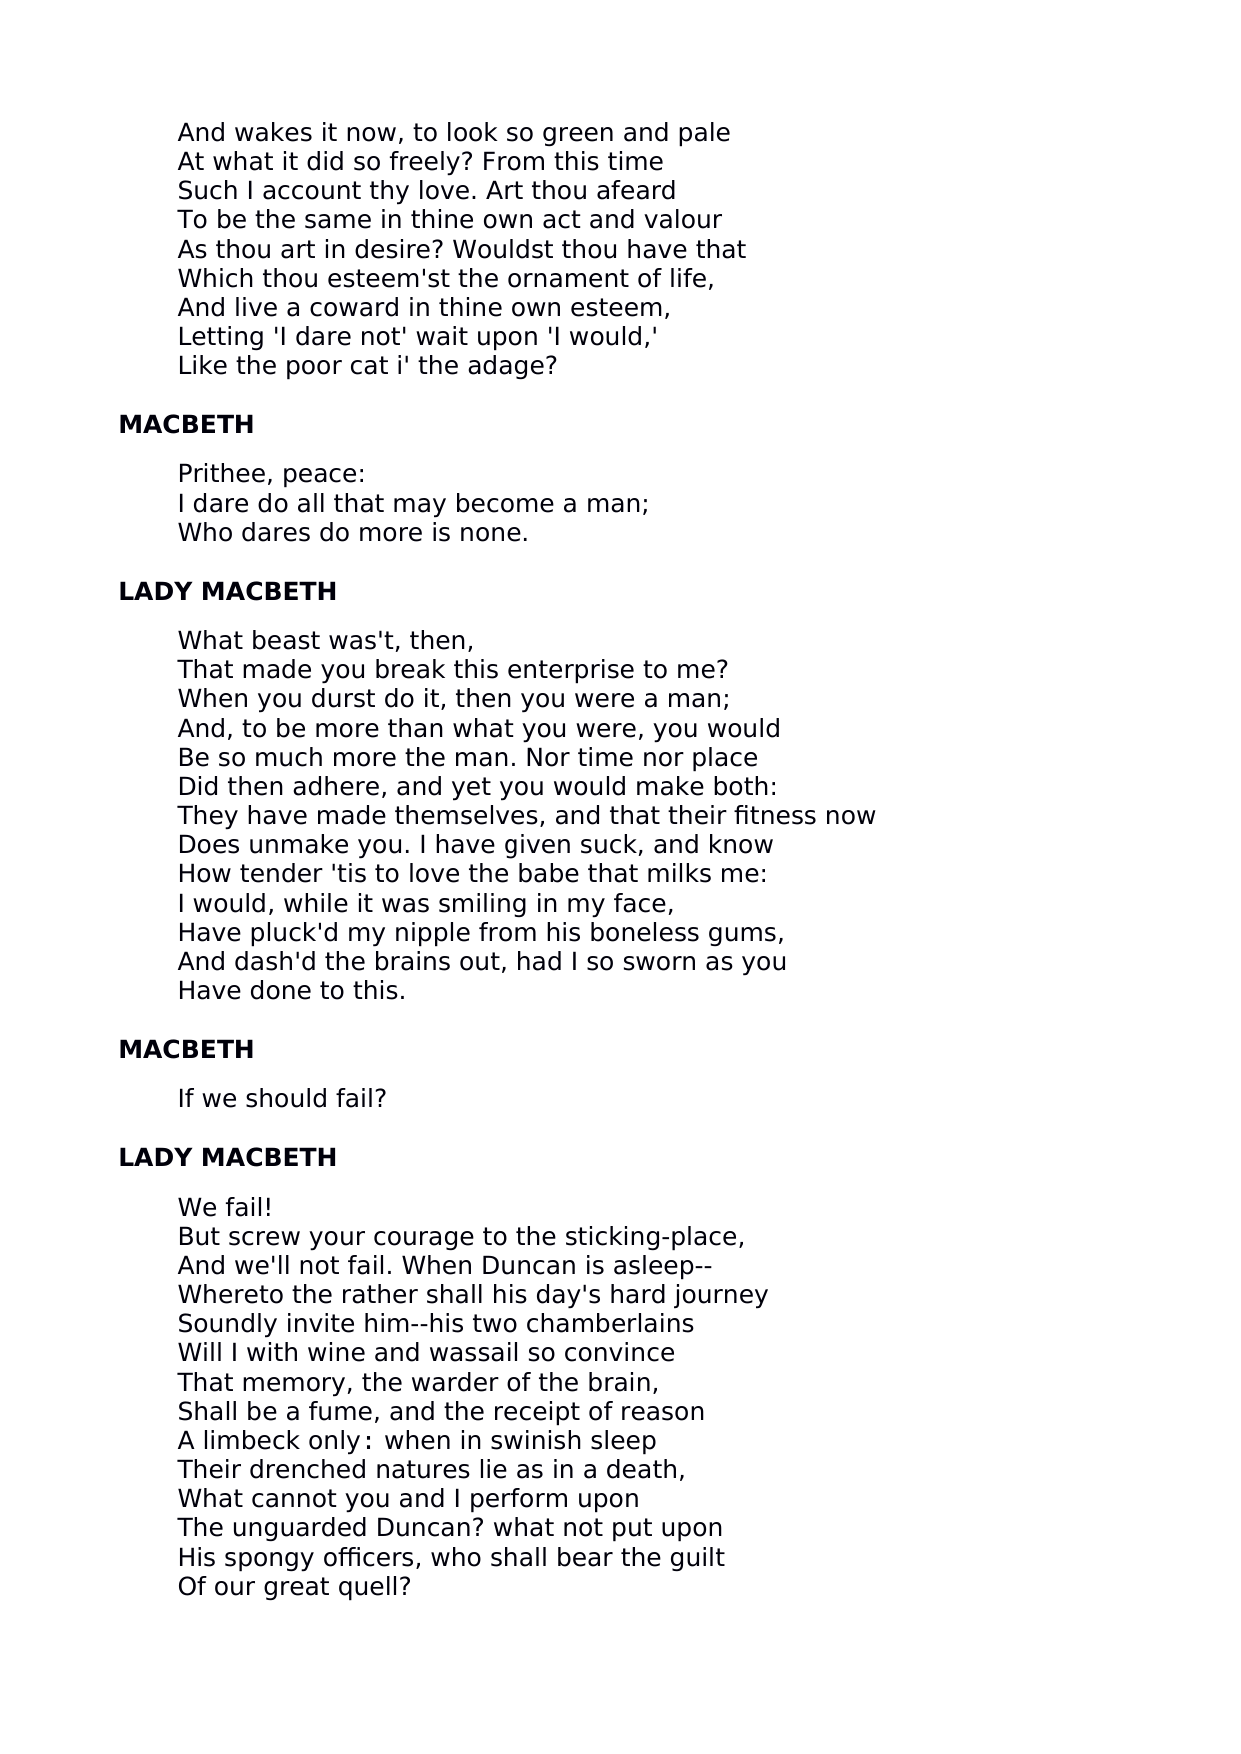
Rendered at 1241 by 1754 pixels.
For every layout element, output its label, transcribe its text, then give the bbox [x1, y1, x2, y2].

text If we should fail? [177, 1084, 1063, 1114]
text Prithee, peace: I dare do all that may become a man; Who dares do more is none. [177, 460, 1063, 547]
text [177, 118, 1063, 381]
text MACBETH [118, 410, 1122, 439]
text What beast was't, then, That made you break this enterprise to me? When you durst do it, then you were a man; And, to be more than what you were, you would Be so much more the man. Nor time nor place Did then adhere, and yet you would make both: They have made themselves, and that their fitness now Does unmake you. I have given suck, and know How tender 'tis to love the babe that milks me: I would, while it was smiling in my face, Have pluck'd my nipple from his boneless gums, And dash'd the brains out, had I so sworn as you Have done to this. [177, 626, 1063, 1005]
text LADY MACBETH [118, 1143, 1122, 1172]
text LADY MACBETH [118, 577, 1122, 606]
text We fail! But screw your courage to the sticking-place, And we'll not fail. When Duncan is asleep-- Whereto the rather shall his day's hard journey Soundly invite him--his two chamberlains Will I with wine and wassail so convince That memory, the warder of the brain, Shall be a fume, and the receipt of reason A limbeck only: when in swinish sleep Their drenched natures lie as in a death, What cannot you and I perform upon The unguarded Duncan? what not put upon His spongy officers, who shall bear the guilt Of our great quell? [177, 1193, 1063, 1601]
text MACBETH [118, 1035, 1122, 1064]
